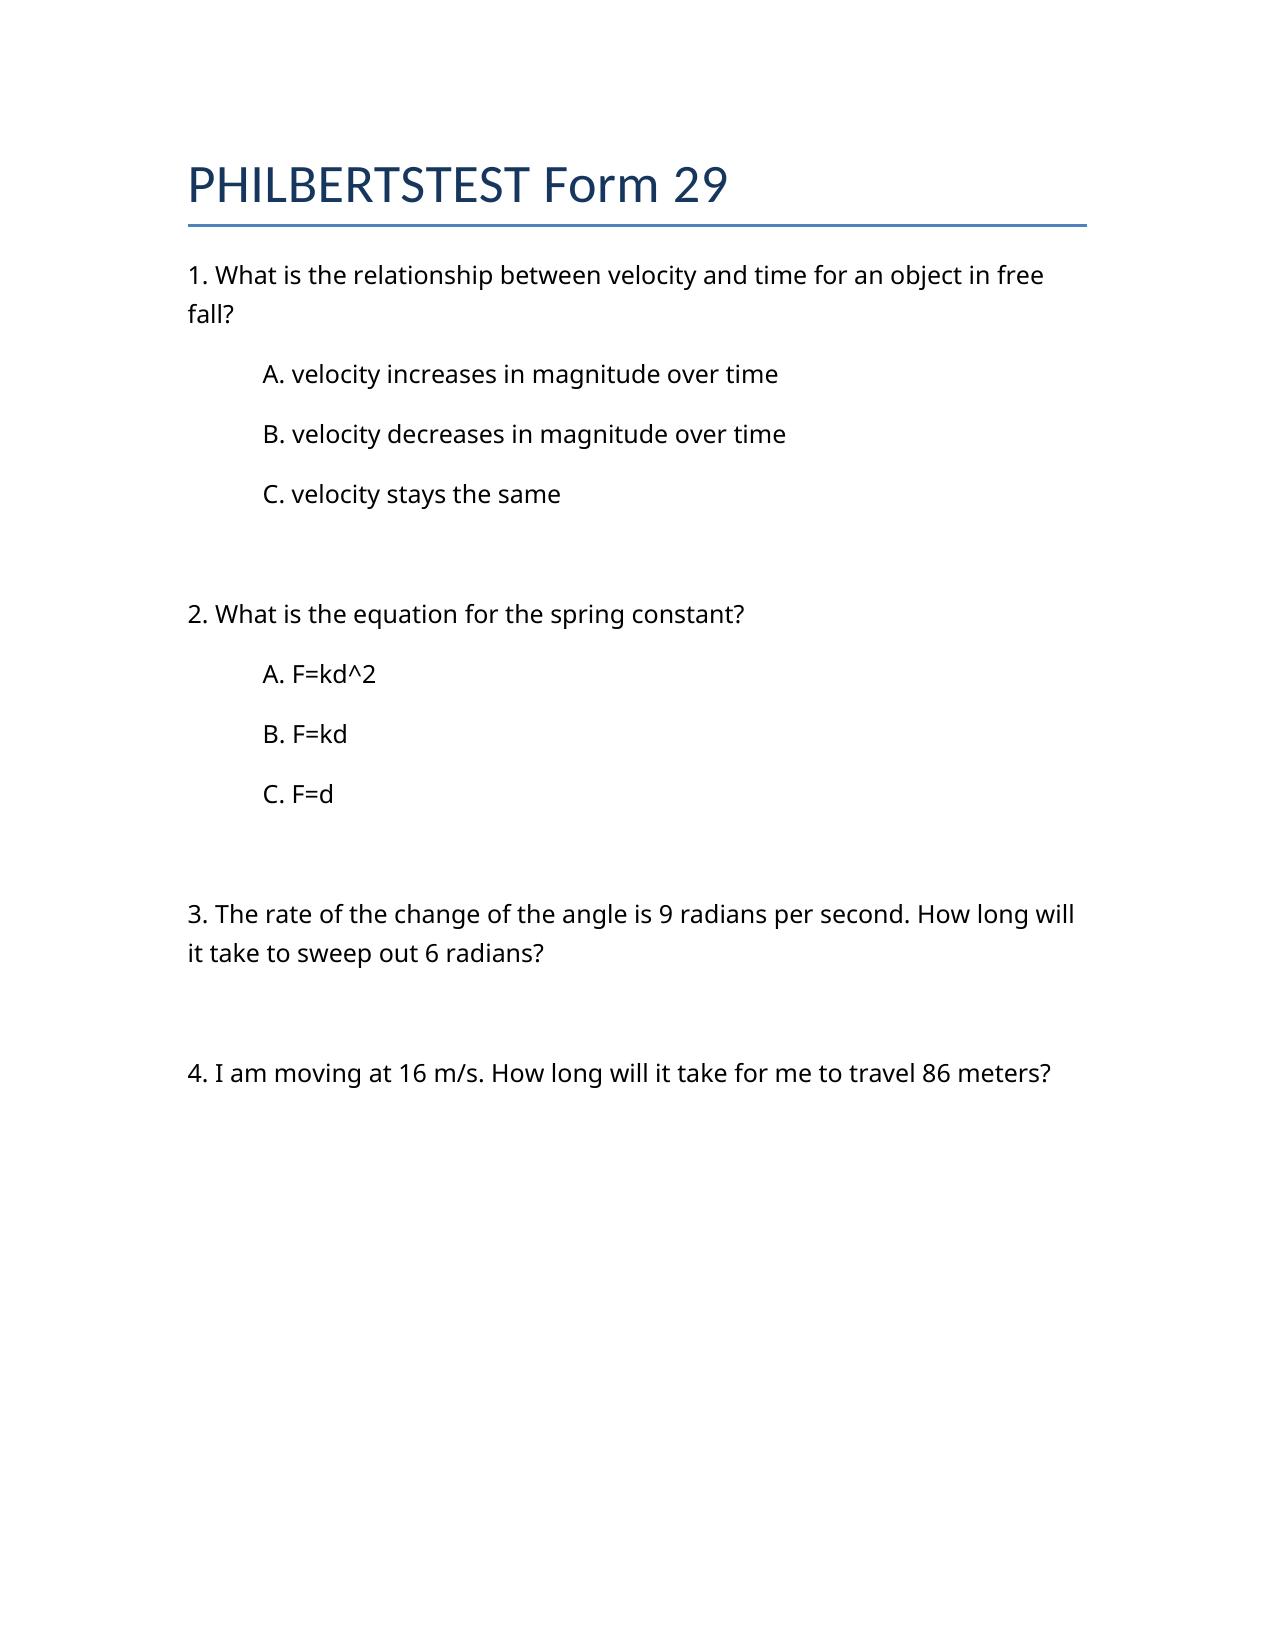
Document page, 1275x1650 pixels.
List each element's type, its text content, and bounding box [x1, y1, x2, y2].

text A. F=kd^2 [187, 657, 1087, 691]
text C. F=d [187, 777, 1087, 811]
text B. F=kd [187, 717, 1087, 751]
text A. velocity increases in magnitude over time [187, 357, 1087, 391]
text 3. The rate of the change of the angle is 9 radians per second. How long will it take to sweep out 6 radians? [187, 897, 1087, 970]
text 2. What is the equation for the spring constant? [187, 597, 1087, 631]
text 1. What is the relationship between velocity and time for an object in free fall? [187, 258, 1087, 331]
text B. velocity decreases in magnitude over time [187, 417, 1087, 451]
title PHILBERTSTEST Form 29 [187, 150, 1087, 227]
text 4. I am moving at 16 m/s. How long will it take for me to travel 86 meters? [187, 1056, 1087, 1090]
text C. velocity stays the same [187, 477, 1087, 511]
